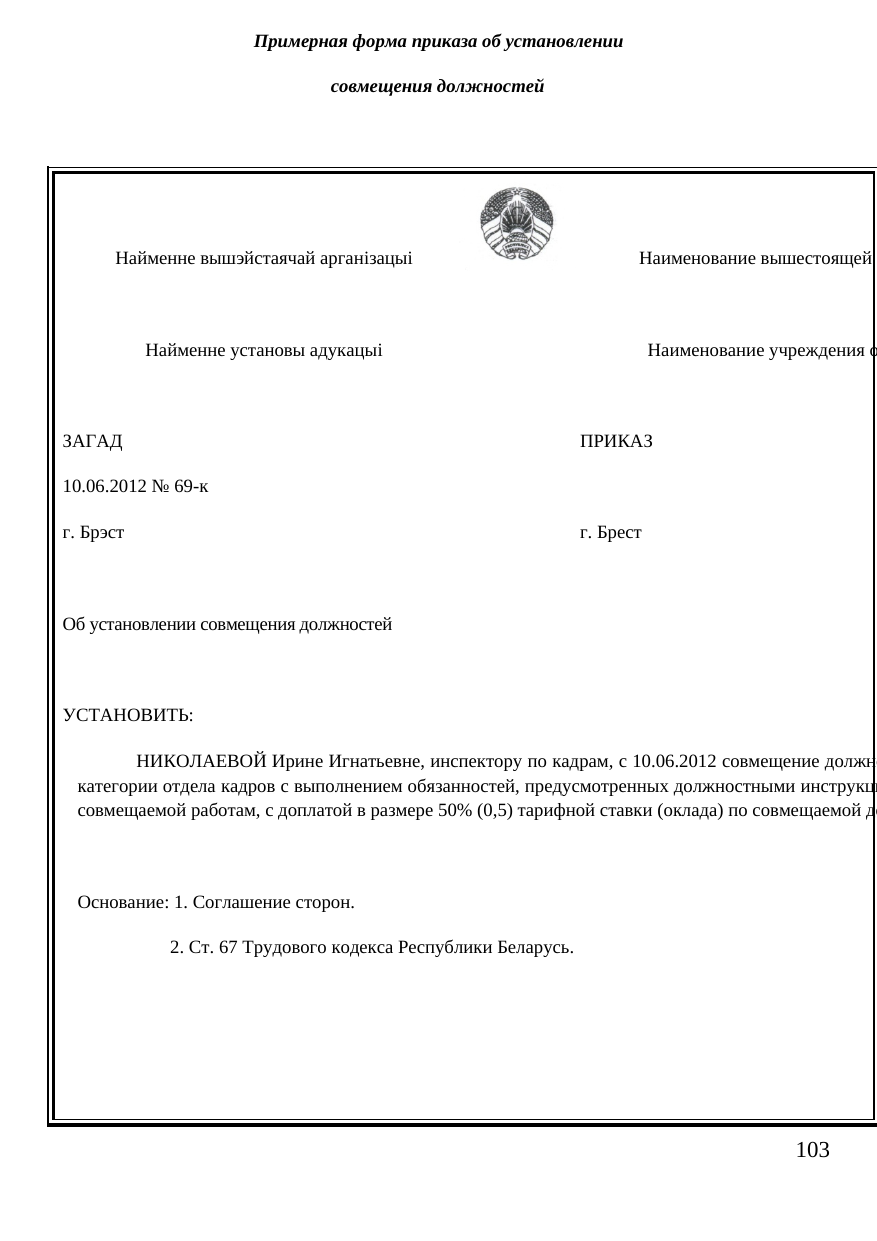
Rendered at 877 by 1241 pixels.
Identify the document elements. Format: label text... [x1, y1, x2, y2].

table_cell Наименование вышестоящей организации Наименование учреждения образования ПРИКАЗ г. Брест [569, 247, 873, 567]
text совмещения должностей [47, 75, 830, 97]
table_cell [476, 247, 568, 567]
table_cell Найменне вышэйстаячай арганiзацыi Найменне установы адукацыi ЗАГАД 10.06.2012 № 69-к г. Брэст [55, 247, 476, 567]
text Примерная форма приказа об установлении [47, 29, 830, 51]
table_header [476, 174, 568, 247]
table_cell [55, 567, 873, 1119]
table_header [569, 168, 877, 247]
table_header [51, 168, 476, 247]
